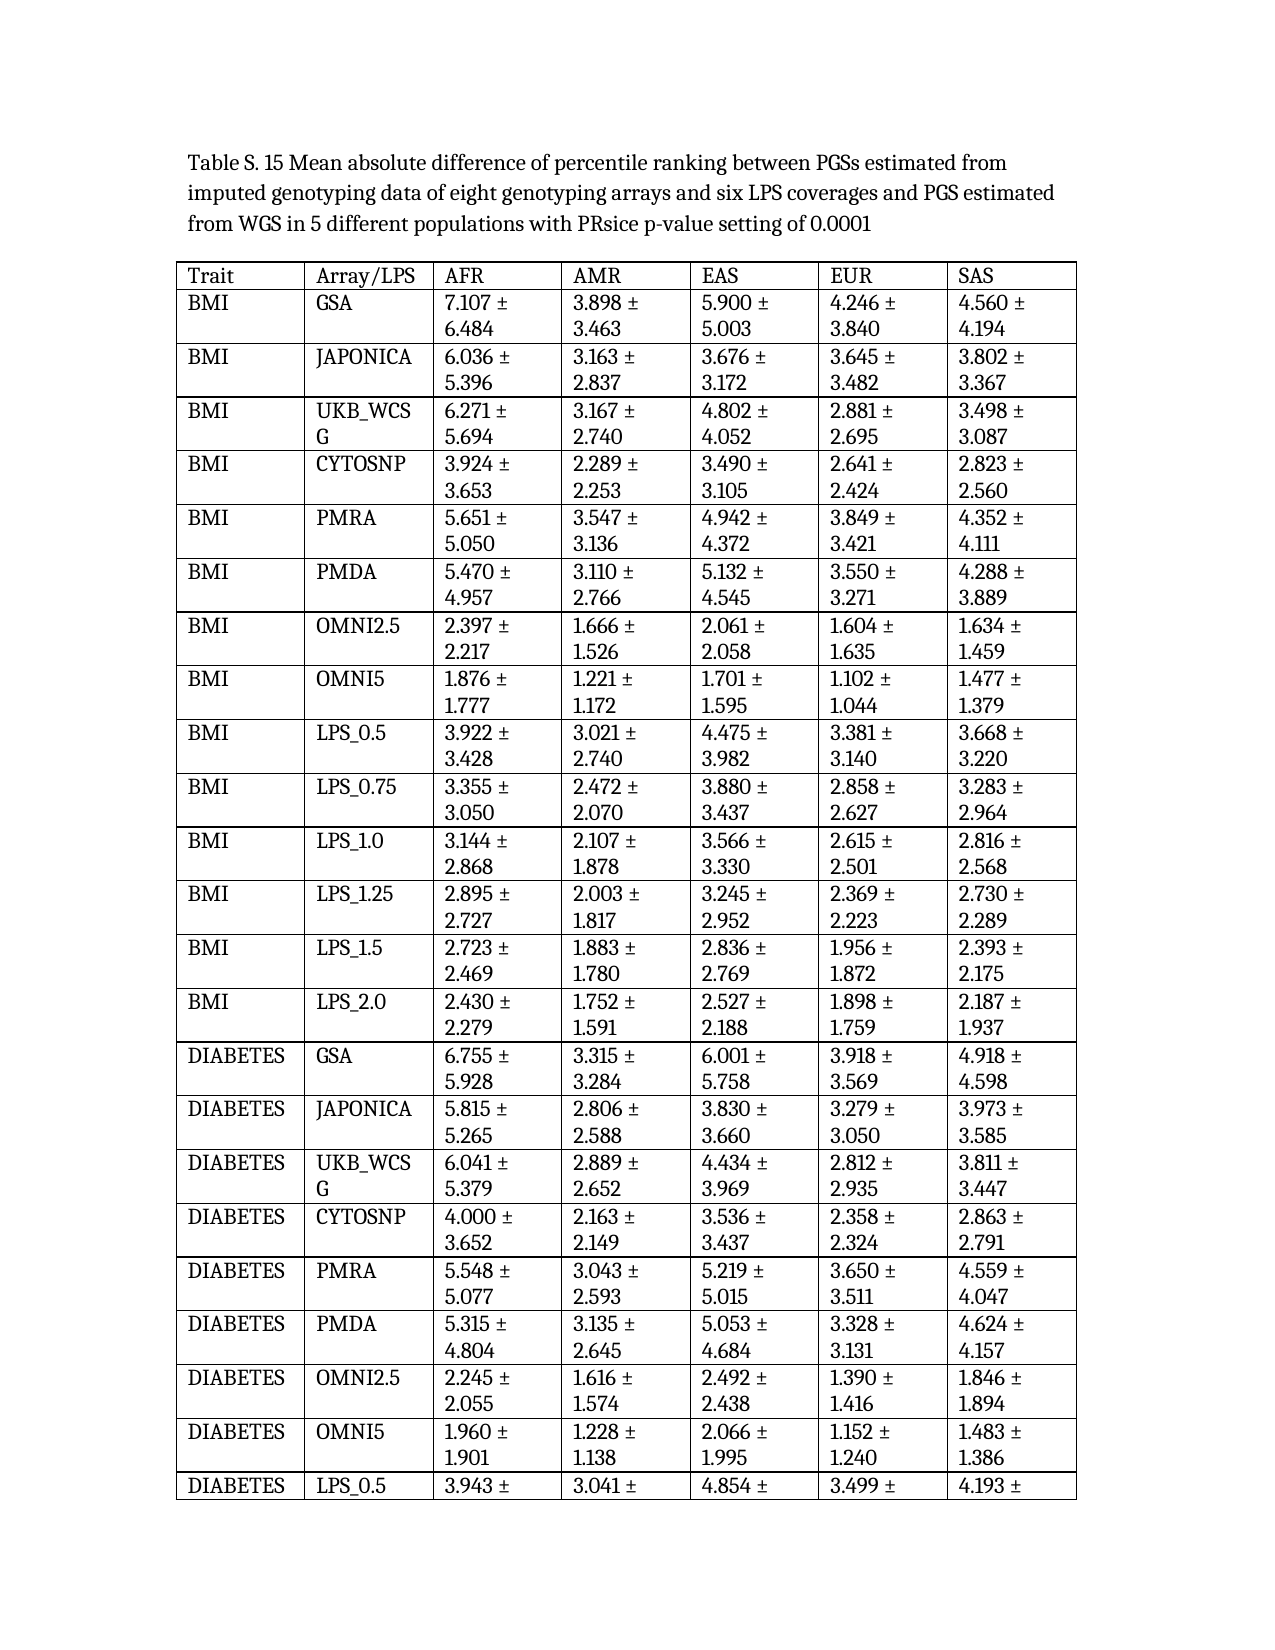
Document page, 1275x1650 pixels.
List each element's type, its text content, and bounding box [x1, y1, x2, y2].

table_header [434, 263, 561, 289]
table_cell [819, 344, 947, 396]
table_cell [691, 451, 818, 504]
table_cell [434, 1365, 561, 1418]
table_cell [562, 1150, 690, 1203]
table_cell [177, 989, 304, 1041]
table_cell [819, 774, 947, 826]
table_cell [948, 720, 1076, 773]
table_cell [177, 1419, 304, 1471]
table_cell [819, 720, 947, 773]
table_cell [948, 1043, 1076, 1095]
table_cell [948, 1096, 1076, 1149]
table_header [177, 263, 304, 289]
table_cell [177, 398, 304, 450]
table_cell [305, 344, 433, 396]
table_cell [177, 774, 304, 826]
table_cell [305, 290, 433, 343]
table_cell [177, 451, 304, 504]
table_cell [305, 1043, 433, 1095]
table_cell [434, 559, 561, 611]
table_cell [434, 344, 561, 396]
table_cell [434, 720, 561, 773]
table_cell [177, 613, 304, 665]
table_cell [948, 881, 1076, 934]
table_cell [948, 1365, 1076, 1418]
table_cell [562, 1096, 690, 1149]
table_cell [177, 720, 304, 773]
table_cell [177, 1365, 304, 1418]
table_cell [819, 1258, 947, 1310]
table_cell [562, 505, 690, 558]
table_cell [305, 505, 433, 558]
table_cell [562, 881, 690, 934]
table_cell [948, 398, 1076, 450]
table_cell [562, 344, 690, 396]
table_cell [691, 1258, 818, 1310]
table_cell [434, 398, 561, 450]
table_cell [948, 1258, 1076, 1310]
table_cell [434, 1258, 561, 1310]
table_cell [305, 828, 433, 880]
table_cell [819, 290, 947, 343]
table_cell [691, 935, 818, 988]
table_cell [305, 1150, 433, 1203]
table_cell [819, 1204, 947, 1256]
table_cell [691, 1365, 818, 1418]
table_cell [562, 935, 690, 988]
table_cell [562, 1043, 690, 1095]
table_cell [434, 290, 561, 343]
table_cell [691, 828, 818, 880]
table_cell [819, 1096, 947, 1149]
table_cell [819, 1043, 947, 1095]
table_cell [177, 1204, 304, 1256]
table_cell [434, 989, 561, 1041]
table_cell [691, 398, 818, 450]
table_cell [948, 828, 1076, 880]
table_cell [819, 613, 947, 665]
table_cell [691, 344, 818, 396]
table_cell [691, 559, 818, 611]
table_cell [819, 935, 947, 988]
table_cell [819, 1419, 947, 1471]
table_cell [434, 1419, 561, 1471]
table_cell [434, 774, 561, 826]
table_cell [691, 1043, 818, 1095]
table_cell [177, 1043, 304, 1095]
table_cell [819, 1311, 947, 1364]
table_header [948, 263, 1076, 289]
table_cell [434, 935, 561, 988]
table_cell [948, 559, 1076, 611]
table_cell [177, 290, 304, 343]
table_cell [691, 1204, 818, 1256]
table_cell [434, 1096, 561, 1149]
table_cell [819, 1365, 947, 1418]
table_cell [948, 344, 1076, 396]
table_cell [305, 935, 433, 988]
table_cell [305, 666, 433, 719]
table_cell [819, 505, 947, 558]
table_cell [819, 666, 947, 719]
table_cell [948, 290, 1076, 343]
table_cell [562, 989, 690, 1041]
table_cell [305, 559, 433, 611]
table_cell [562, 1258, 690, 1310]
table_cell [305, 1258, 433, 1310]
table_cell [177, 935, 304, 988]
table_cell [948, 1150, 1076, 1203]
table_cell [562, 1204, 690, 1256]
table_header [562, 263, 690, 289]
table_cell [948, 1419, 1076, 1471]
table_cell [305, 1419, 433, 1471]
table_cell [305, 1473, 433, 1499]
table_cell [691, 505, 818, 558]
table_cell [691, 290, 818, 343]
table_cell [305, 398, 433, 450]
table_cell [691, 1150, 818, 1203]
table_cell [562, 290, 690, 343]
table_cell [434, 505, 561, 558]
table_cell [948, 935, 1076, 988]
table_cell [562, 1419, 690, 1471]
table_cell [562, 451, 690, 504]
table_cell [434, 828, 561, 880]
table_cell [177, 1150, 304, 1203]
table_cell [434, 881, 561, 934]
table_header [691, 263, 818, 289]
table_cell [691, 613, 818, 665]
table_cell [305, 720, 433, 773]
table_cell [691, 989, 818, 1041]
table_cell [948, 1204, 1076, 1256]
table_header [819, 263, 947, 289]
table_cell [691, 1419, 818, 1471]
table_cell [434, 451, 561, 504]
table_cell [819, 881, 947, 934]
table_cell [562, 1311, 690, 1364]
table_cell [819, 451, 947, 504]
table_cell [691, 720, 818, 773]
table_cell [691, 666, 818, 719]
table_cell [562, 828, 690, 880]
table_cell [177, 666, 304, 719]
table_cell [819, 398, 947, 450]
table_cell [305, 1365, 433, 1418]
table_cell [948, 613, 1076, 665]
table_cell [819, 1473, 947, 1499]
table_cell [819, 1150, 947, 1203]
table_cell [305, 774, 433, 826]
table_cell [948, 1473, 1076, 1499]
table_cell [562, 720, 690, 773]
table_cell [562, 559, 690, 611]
text Table S. 15 Mean absolute difference of percentile ranking between PGSs estimated from imputed genotyping data of eight genotyping arrays and six LPS coverages and PGS estimated from WGS in 5 different populations with PRsice p-value setting of 0.0001 [187, 150, 1087, 237]
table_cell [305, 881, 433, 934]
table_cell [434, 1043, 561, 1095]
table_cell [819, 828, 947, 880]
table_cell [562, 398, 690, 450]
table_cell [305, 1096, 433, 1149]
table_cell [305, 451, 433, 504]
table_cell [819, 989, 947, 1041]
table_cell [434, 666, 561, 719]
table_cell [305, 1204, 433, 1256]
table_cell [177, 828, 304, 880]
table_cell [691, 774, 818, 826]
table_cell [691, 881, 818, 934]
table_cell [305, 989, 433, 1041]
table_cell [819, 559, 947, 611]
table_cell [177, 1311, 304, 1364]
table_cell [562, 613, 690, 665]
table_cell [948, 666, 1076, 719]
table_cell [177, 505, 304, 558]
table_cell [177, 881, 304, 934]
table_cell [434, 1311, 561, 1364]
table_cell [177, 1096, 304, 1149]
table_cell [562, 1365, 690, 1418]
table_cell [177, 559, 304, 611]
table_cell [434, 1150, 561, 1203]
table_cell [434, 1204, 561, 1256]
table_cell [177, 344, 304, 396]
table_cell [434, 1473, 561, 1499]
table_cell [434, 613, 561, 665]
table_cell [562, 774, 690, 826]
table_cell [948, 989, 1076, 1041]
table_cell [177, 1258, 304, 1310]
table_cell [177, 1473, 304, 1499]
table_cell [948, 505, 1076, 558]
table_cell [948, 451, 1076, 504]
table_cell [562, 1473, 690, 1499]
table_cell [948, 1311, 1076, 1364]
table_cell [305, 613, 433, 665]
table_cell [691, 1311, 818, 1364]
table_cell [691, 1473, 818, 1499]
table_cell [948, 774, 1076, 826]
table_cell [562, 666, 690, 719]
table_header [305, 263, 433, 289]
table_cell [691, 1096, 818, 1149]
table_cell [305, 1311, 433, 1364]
